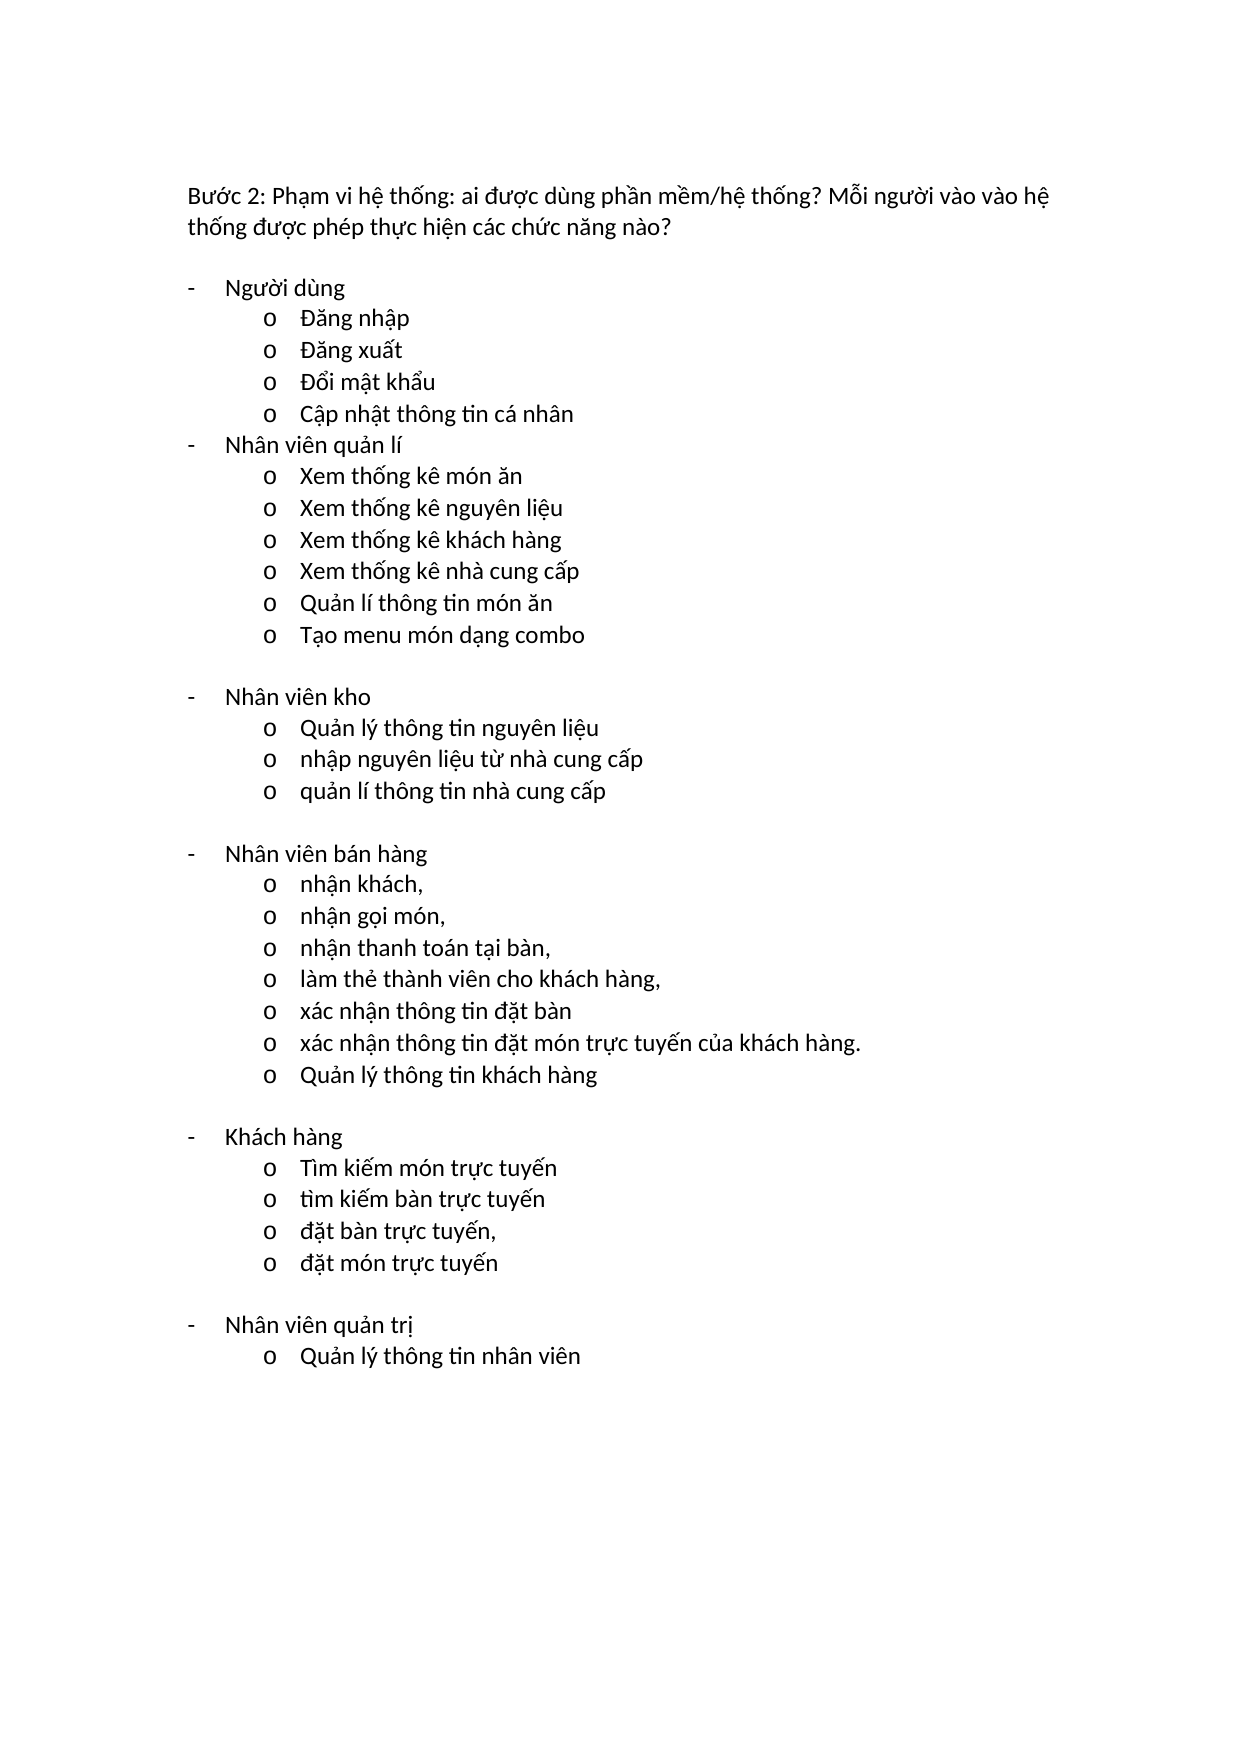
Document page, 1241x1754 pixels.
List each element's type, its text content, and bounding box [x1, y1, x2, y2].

list Tìm kiếm món trực tuyến [262, 1152, 1090, 1183]
list xác nhận thông tin đặt bàn [262, 995, 1090, 1027]
list Nhân viên bán hàng [187, 838, 1090, 868]
list Nhân viên quản lí [187, 430, 1090, 460]
list nhận khách, [262, 868, 1090, 900]
list nhập nguyên liệu từ nhà cung cấp [262, 744, 1090, 775]
list Xem thống kê món ăn [262, 460, 1090, 492]
list nhận gọi món, [262, 900, 1090, 932]
list Quản lý thông tin khách hàng [262, 1059, 1090, 1091]
list đặt bàn trực tuyến, [262, 1215, 1090, 1247]
list Quản lý thông tin nhân viên [262, 1340, 1090, 1372]
list Đăng nhập [262, 303, 1090, 334]
list Xem thống kê nguyên liệu [262, 492, 1090, 524]
list Đổi mật khẩu [262, 366, 1090, 398]
list Quản lí thông tin món ăn [262, 587, 1090, 619]
text Bước 2: Phạm vi hệ thống: ai được dùng phần mềm/hệ thống? Mỗi người vào vào hệ thống được phép thực hiện các chức năng nào? [187, 181, 1090, 242]
list tìm kiếm bàn trực tuyến [262, 1183, 1090, 1215]
list Đăng xuất [262, 334, 1090, 366]
list Quản lý thông tin nguyên liệu [262, 712, 1090, 744]
list xác nhận thông tin đặt món trực tuyến của khách hàng. [262, 1027, 1090, 1059]
list Nhân viên kho [187, 681, 1090, 712]
list Tạo menu món dạng combo [262, 619, 1090, 651]
list Người dùng [187, 272, 1090, 303]
list quản lí thông tin nhà cung cấp [262, 775, 1090, 807]
list nhận thanh toán tại bàn, [262, 932, 1090, 963]
list Xem thống kê nhà cung cấp [262, 556, 1090, 587]
list làm thẻ thành viên cho khách hàng, [262, 963, 1090, 995]
list Xem thống kê khách hàng [262, 524, 1090, 556]
list Nhân viên quản trị [187, 1309, 1090, 1340]
list Cập nhật thông tin cá nhân [262, 398, 1090, 430]
list Khách hàng [187, 1121, 1090, 1152]
list đặt món trực tuyến [262, 1247, 1090, 1279]
